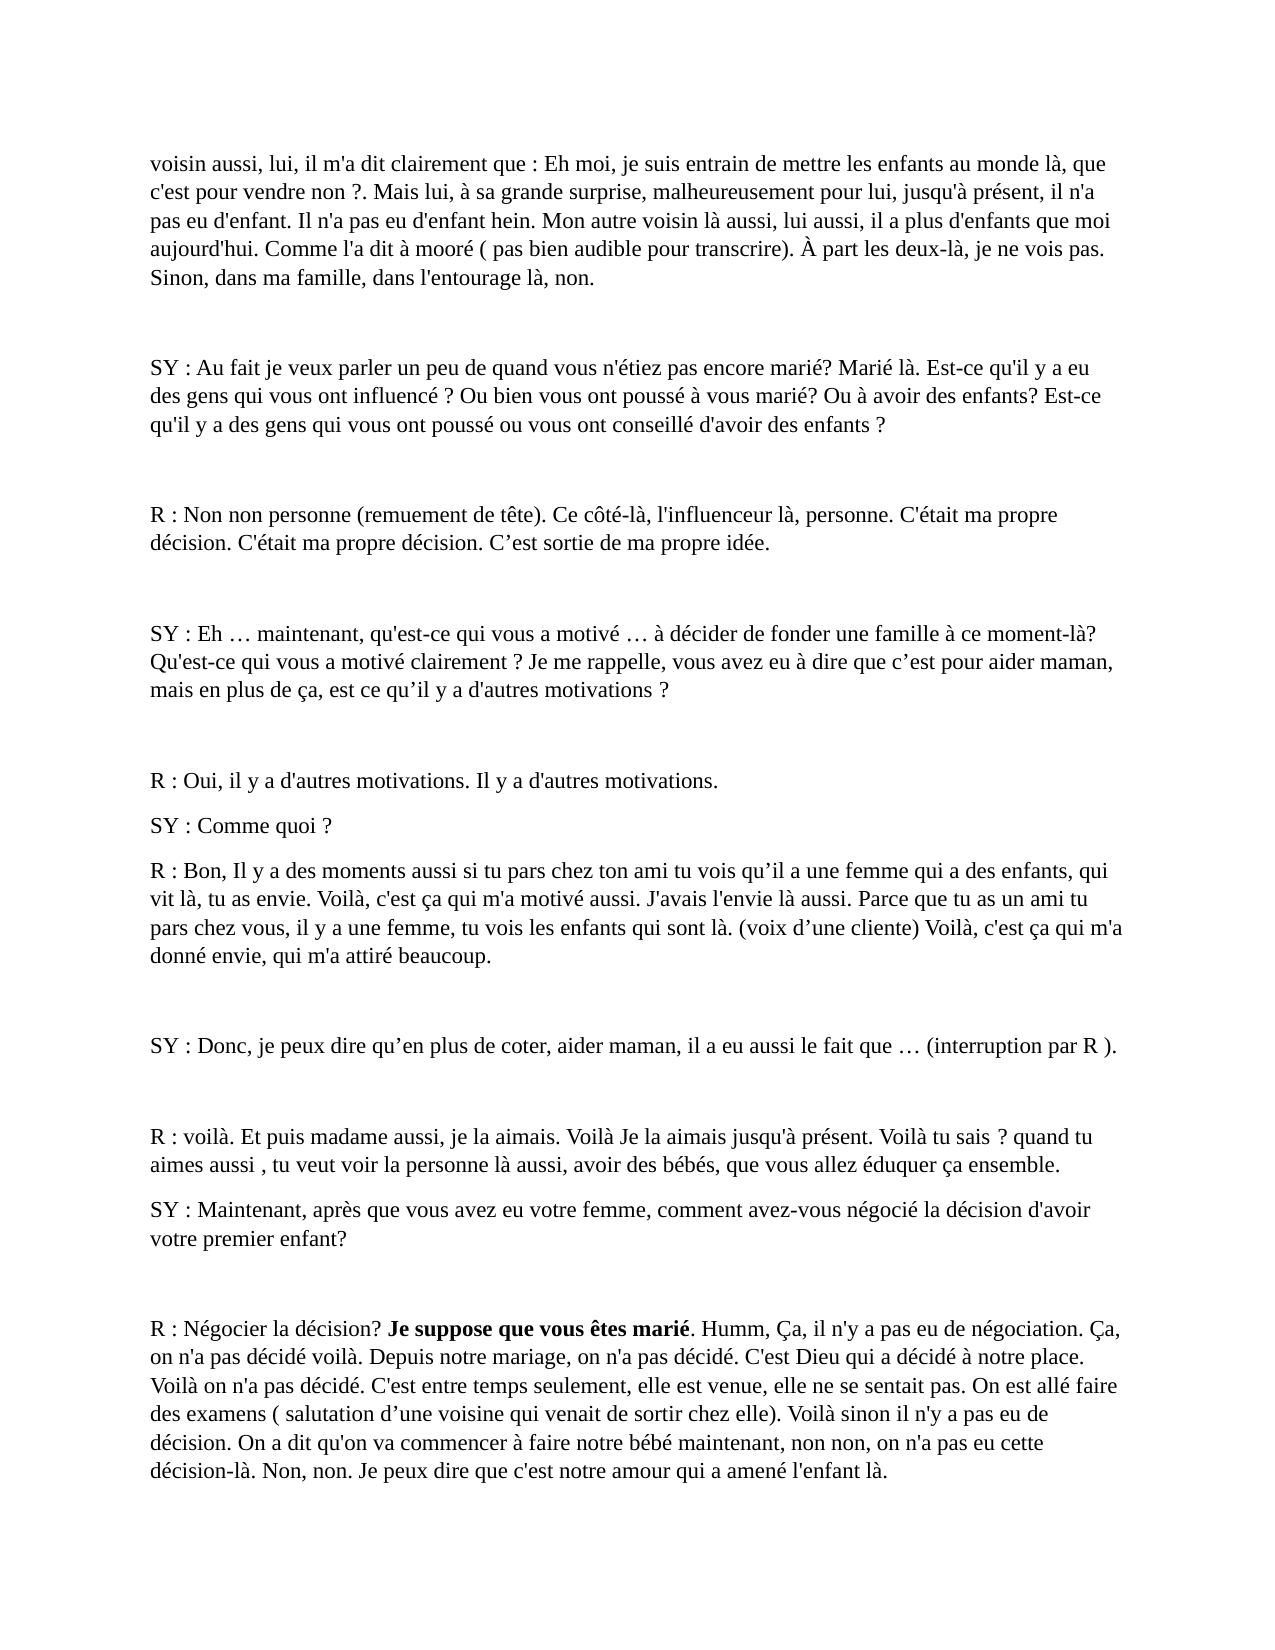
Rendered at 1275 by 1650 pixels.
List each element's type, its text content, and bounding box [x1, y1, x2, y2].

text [150, 150, 1125, 290]
text SY : Au fait je veux parler un peu de quand vous n'étiez pas encore marié? Marié là. Est-ce qu'il y a eu des gens qui vous ont influencé ? Ou bien vous ont poussé à vous marié? Ou à avoir des enfants? Est-ce qu'il y a des gens qui vous ont poussé ou vous ont conseillé d'avoir des enfants ? [150, 354, 1125, 437]
text SY : Maintenant, après que vous avez eu votre femme, comment avez-vous négocié la décision d'avoir votre premier enfant? [150, 1196, 1125, 1251]
text R : Non non personne (remuement de tête). Ce côté-là, l'influenceur là, personne. C'était ma propre décision. C'était ma propre décision. C’est sortie de ma propre idée. [150, 501, 1125, 556]
text R : Négocier la décision? Je suppose que vous êtes marié. Humm, Ça, il n'y a pas eu de négociation. Ça, on n'a pas décidé voilà. Depuis notre mariage, on n'a pas décidé. C'est Dieu qui a décidé à notre place. Voilà on n'a pas décidé. C'est entre temps seulement, elle est venue, elle ne se sentait pas. On est allé faire des examens ( salutation d’une voisine qui venait de sortir chez elle). Voilà sinon il n'y a pas eu de décision. On a dit qu'on va commencer à faire notre bébé maintenant, non non, on n'a pas eu cette décision-là. Non, non. Je peux dire que c'est notre amour qui a amené l'enfant là. [150, 1315, 1125, 1483]
text R : Oui, il y a d'autres motivations. Il y a d'autres motivations. [150, 767, 1125, 793]
text SY : Comme quoi ? [150, 812, 1125, 838]
text SY : Donc, je peux dire qu’en plus de coter, aider maman, il a eu aussi le fait que … (interruption par R ). [150, 1032, 1125, 1059]
text SY : Eh … maintenant, qu'est-ce qui vous a motivé … à décider de fonder une famille à ce moment-là? Qu'est-ce qui vous a motivé clairement ? Je me rappelle, vous avez eu à dire que c’est pour aider maman, mais en plus de ça, est ce qu’il y a d'autres motivations ? [150, 620, 1125, 703]
text R : voilà. Et puis madame aussi, je la aimais. Voilà Je la aimais jusqu'à présent. Voilà tu sais ? quand tu aimes aussi , tu veut voir la personne là aussi, avoir des bébés, que vous allez éduquer ça ensemble. [150, 1123, 1125, 1177]
text R : Bon, Il y a des moments aussi si tu pars chez ton ami tu vois qu’il a une femme qui a des enfants, qui vit là, tu as envie. Voilà, c'est ça qui m'a motivé aussi. J'avais l'envie là aussi. Parce que tu as un ami tu pars chez vous, il y a une femme, tu vois les enfants qui sont là. (voix d’une cliente) Voilà, c'est ça qui m'a donné envie, qui m'a attiré beaucoup. [150, 857, 1125, 969]
